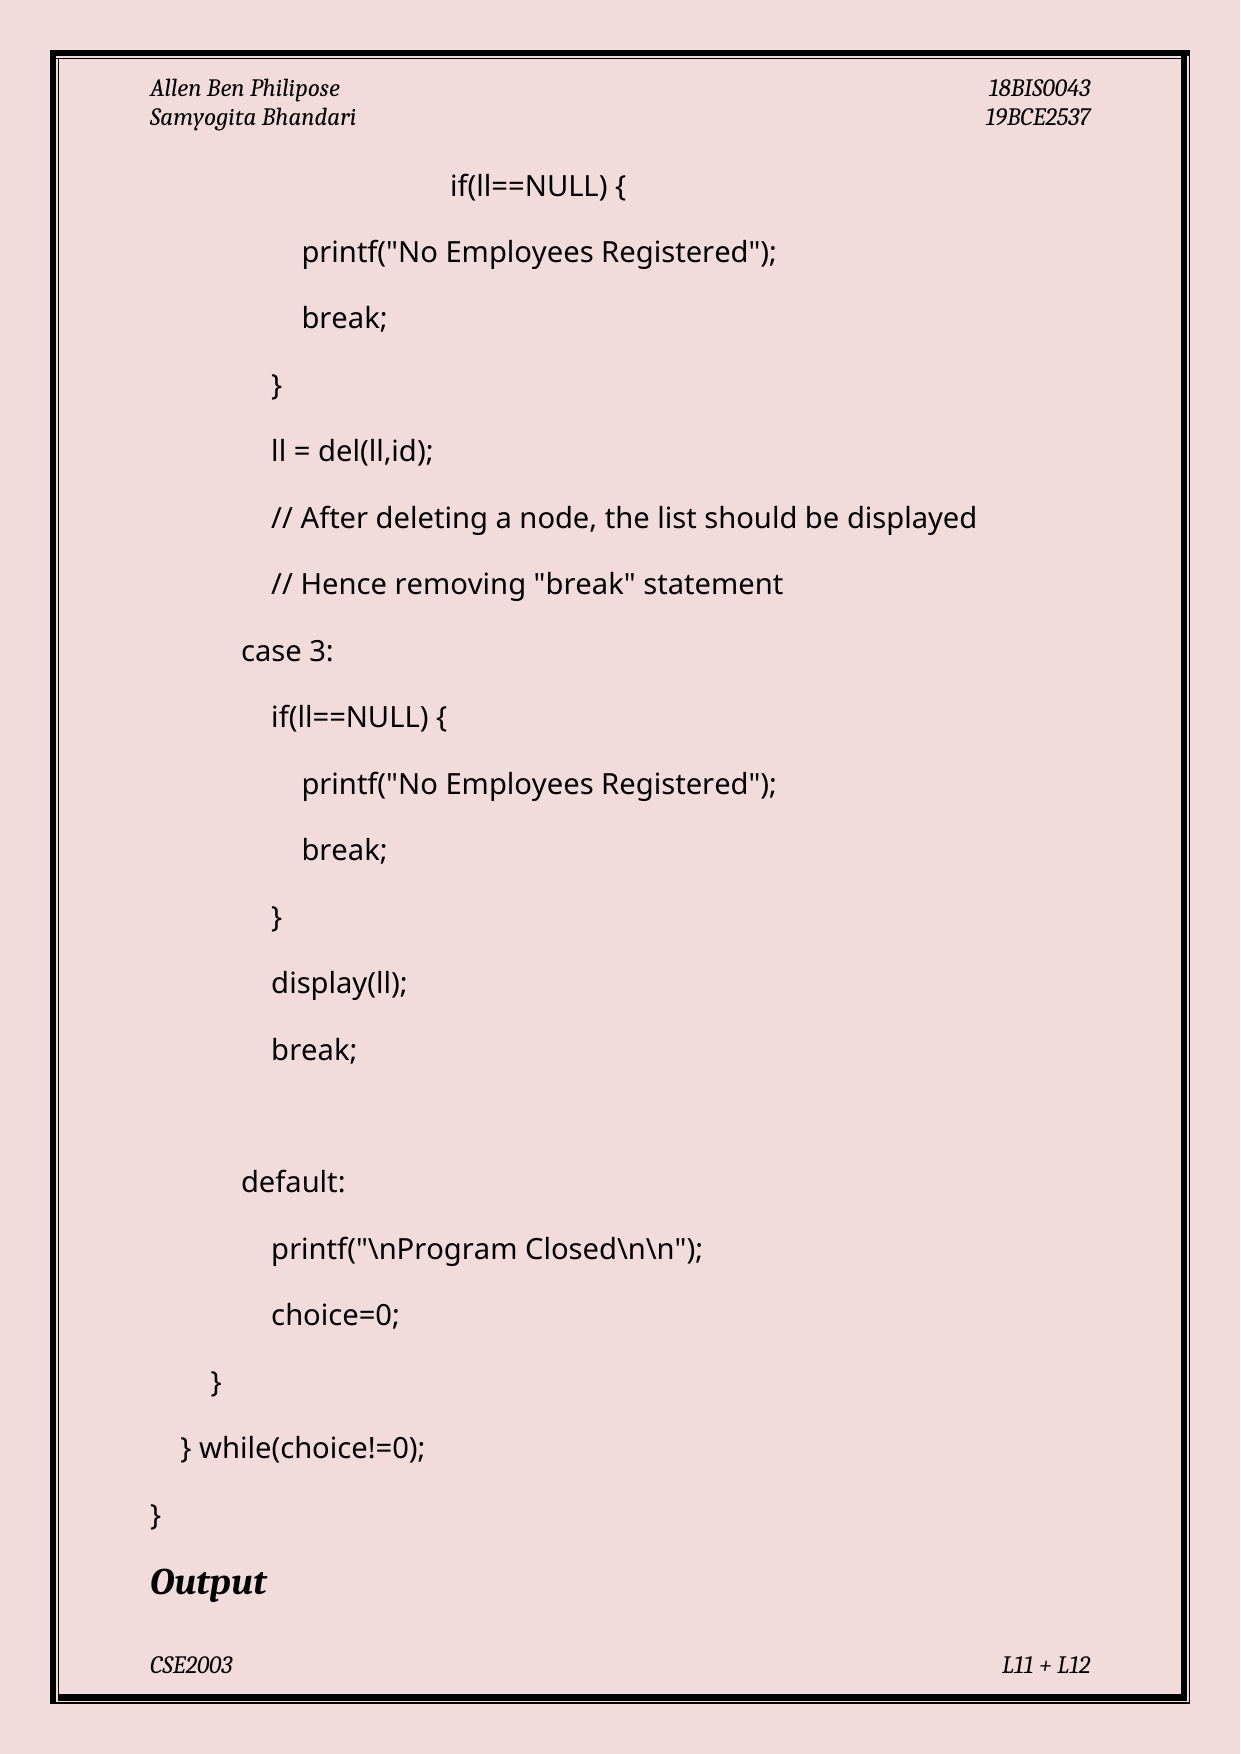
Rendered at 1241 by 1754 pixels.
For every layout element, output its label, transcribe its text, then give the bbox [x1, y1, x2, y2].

text if(ll==NULL) { [375, 165, 1090, 204]
text } [150, 1494, 1090, 1534]
text display(ll); [150, 962, 1090, 1002]
text printf("\nProgram Closed\n\n"); [150, 1228, 1090, 1268]
text } [150, 364, 1090, 404]
text } [150, 896, 1090, 936]
text printf("No Employees Registered"); [150, 231, 1090, 271]
text Output [150, 1560, 1090, 1603]
text // After deleting a node, the list should be displayed [150, 497, 1090, 537]
text default: [150, 1162, 1090, 1201]
text break; [150, 298, 1090, 337]
text break; [150, 1029, 1090, 1068]
text } while(choice!=0); [150, 1427, 1090, 1467]
text choice=0; [150, 1294, 1090, 1334]
text break; [150, 829, 1090, 869]
text if(ll==NULL) { [150, 696, 1090, 736]
text ll = del(ll,id); [150, 431, 1090, 470]
text printf("No Employees Registered"); [150, 763, 1090, 803]
text case 3: [150, 630, 1090, 670]
text } [150, 1361, 1090, 1401]
text // Hence removing "break" statement [150, 563, 1090, 603]
